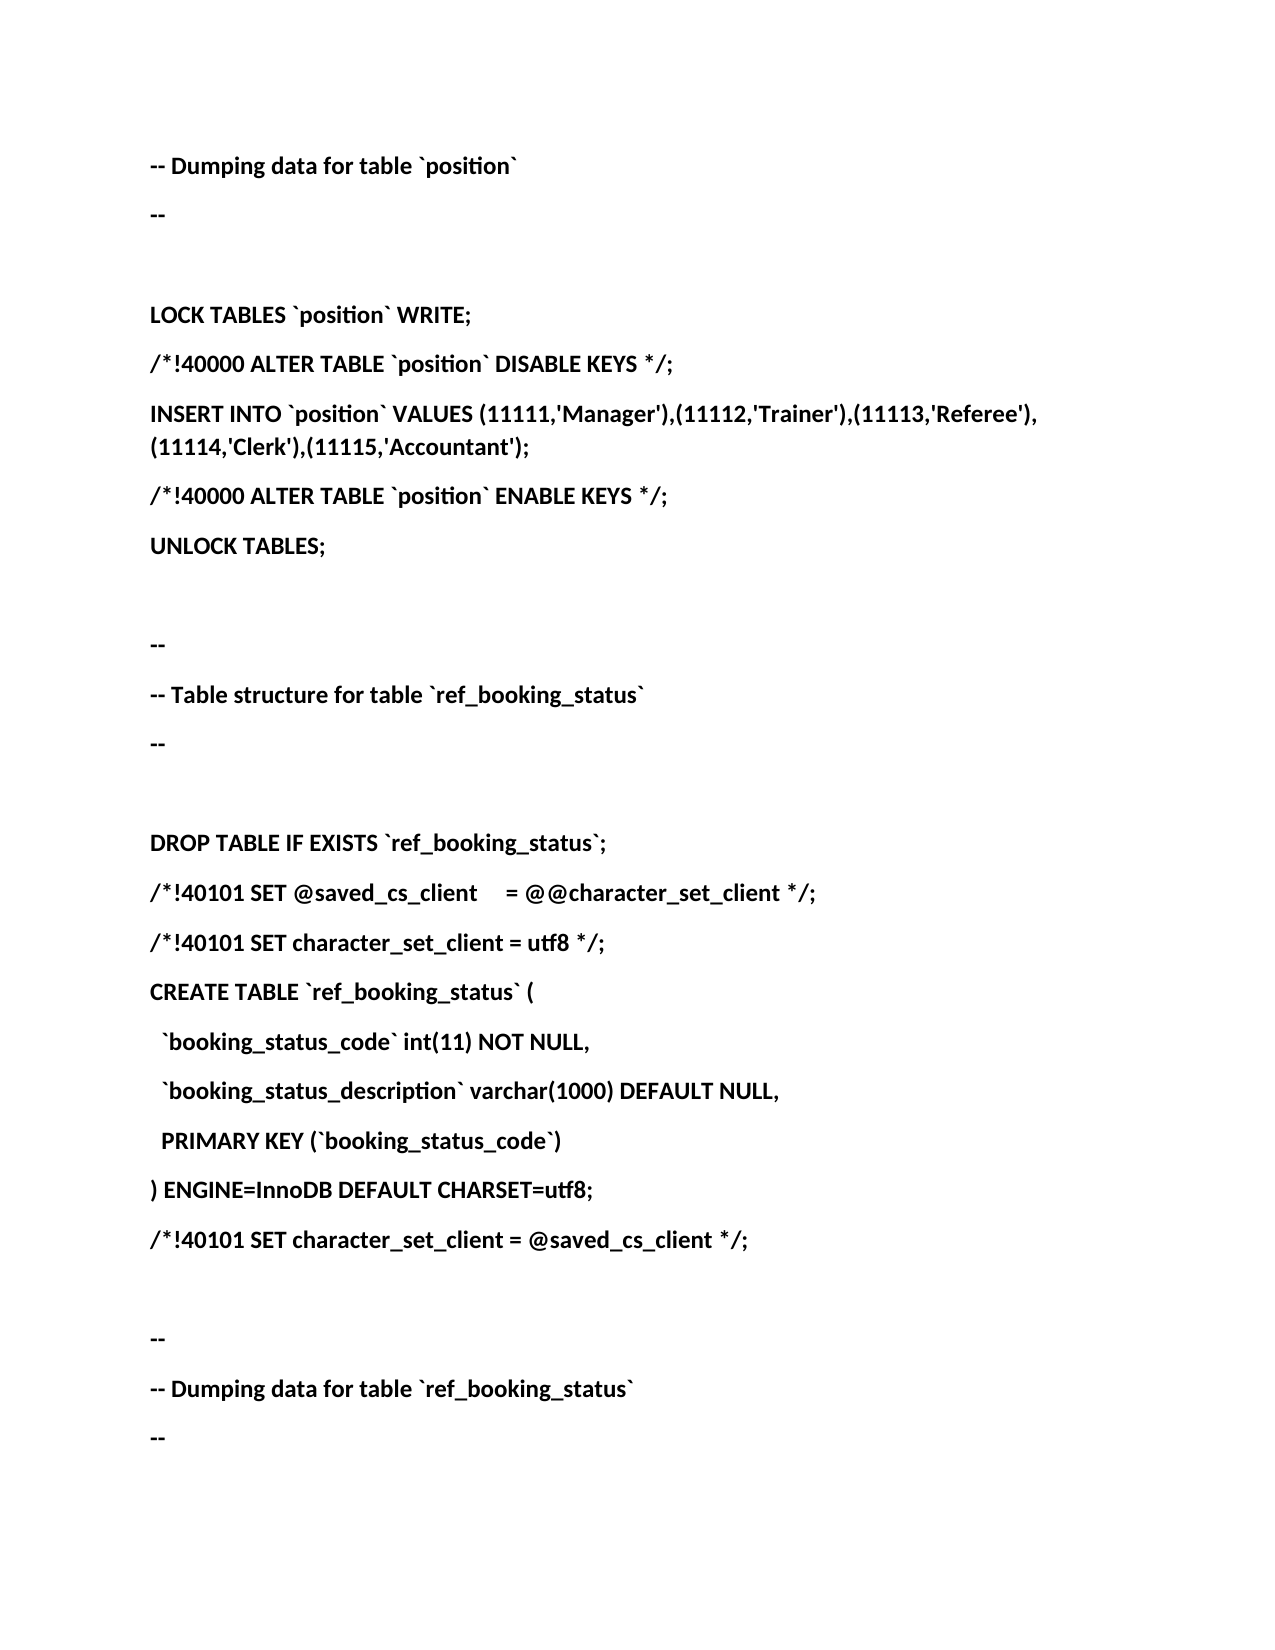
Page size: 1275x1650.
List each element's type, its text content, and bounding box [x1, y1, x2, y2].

text `booking_status_code` int(11) NOT NULL, [150, 1026, 1125, 1056]
text -- Dumping data for table `ref_booking_status` [150, 1373, 1125, 1403]
text DROP TABLE IF EXISTS `ref_booking_status`; [150, 827, 1125, 858]
text `booking_status_description` varchar(1000) DEFAULT NULL, [150, 1075, 1125, 1106]
text -- [150, 629, 1125, 660]
text -- [150, 1323, 1125, 1354]
text /*!40000 ALTER TABLE `position` DISABLE KEYS */; [150, 348, 1125, 379]
text CREATE TABLE `ref_booking_status` ( [150, 976, 1125, 1007]
text -- Table structure for table `ref_booking_status` [150, 679, 1125, 709]
text /*!40000 ALTER TABLE `position` ENABLE KEYS */; [150, 480, 1125, 511]
text -- [150, 199, 1125, 230]
text INSERT INTO `position` VALUES (11111,'Manager'),(11112,'Trainer'),(11113,'Referee'),(11114,'Clerk'),(11115,'Accountant'); [150, 398, 1125, 461]
text LOCK TABLES `position` WRITE; [150, 299, 1125, 329]
text /*!40101 SET character_set_client = utf8 */; [150, 927, 1125, 957]
text /*!40101 SET @saved_cs_client = @@character_set_client */; [150, 877, 1125, 908]
text -- Dumping data for table `position` [150, 150, 1125, 181]
text -- [150, 728, 1125, 759]
text -- [150, 1422, 1125, 1453]
text UNLOCK TABLES; [150, 530, 1125, 561]
text /*!40101 SET character_set_client = @saved_cs_client */; [150, 1224, 1125, 1255]
text ) ENGINE=InnoDB DEFAULT CHARSET=utf8; [150, 1174, 1125, 1205]
text PRIMARY KEY (`booking_status_code`) [150, 1125, 1125, 1156]
